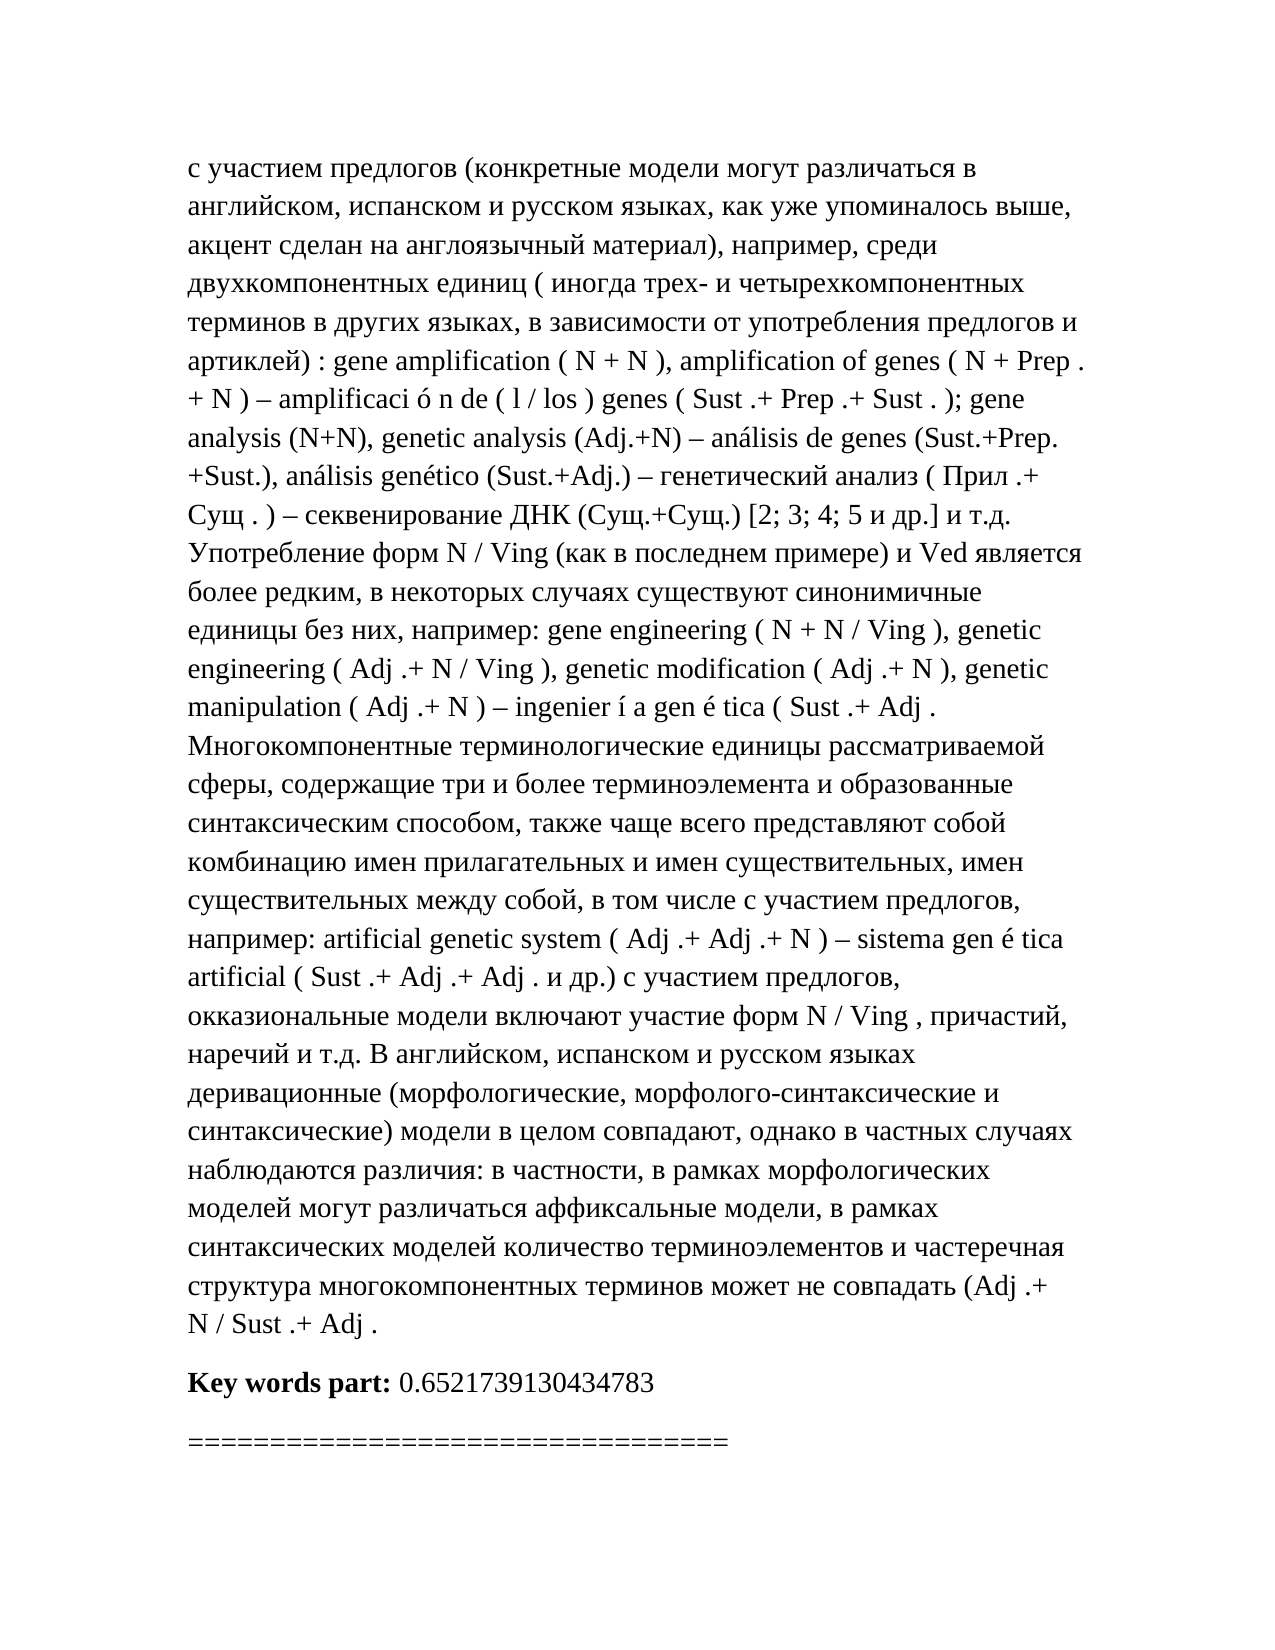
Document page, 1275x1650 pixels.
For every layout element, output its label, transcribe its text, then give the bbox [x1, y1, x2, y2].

text ================================= [187, 1425, 1087, 1458]
text Key words part: 0.6521739130434783 [187, 1366, 1087, 1399]
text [187, 150, 1087, 1340]
